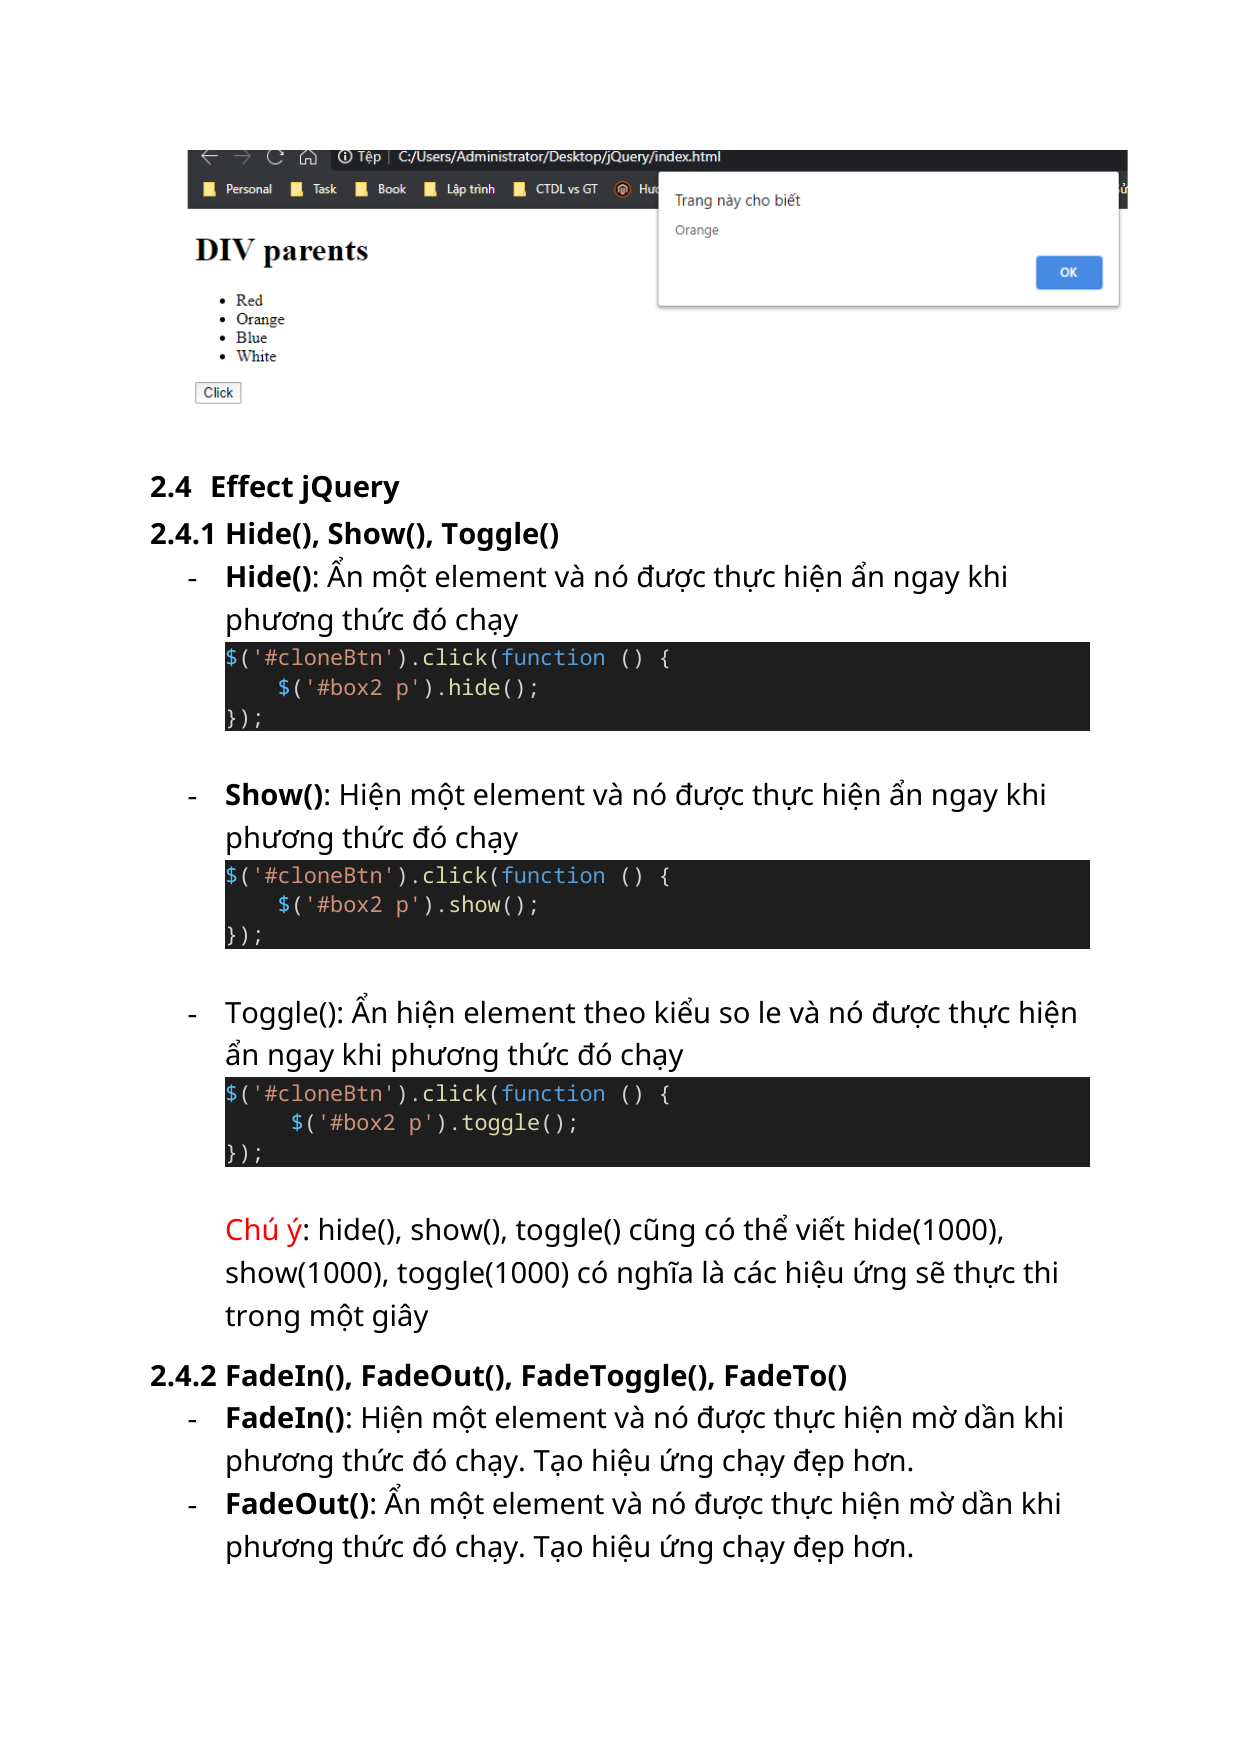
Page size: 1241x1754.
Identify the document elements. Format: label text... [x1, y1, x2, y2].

list $('#box2 p').toggle(); [225, 1107, 1090, 1137]
list FadeOut(): Ẩn một element và nó được thực hiện mờ dần khi phương thức đó chạy. Tạo hiệu ứng chạy đẹp hơn. [187, 1483, 1090, 1566]
list $('#box2 p').show(); [225, 889, 1090, 919]
picture [187, 150, 1128, 447]
list Hide(): Ẩn một element và nó được thực hiện ẩn ngay khi phương thức đó chạy [187, 556, 1090, 639]
list Chú ý: hide(), show(), toggle() cũng có thể viết hide(1000), show(1000), toggle(1000) có nghĩa là các hiệu ứng sẽ thực thi trong một giây [225, 1210, 1090, 1335]
list FadeIn(): Hiện một element và nó được thực hiện mờ dần khi phương thức đó chạy. Tạo hiệu ứng chạy đẹp hơn. [187, 1398, 1090, 1480]
list $('#cloneBtn').click(function () { [225, 1077, 1090, 1107]
list Show(): Hiện một element và nó được thực hiện ẩn ngay khi phương thức đó chạy [187, 774, 1090, 857]
subtitle Hide(), Show(), Toggle() [150, 513, 1090, 553]
list }); [225, 919, 1090, 949]
subtitle FadeIn(), FadeOut(), FadeToggle(), FadeTo() [150, 1355, 1090, 1394]
subtitle Effect jQuery [150, 466, 1090, 506]
list $('#cloneBtn').click(function () { [225, 642, 1090, 672]
list $('#cloneBtn').click(function () { [225, 860, 1090, 889]
list }); [225, 1137, 1090, 1167]
list $('#box2 p').hide(); [225, 672, 1090, 701]
list Toggle(): Ẩn hiện element theo kiểu so le và nó được thực hiện ẩn ngay khi phương thức đó chạy [187, 992, 1090, 1074]
list }); [225, 701, 1090, 731]
